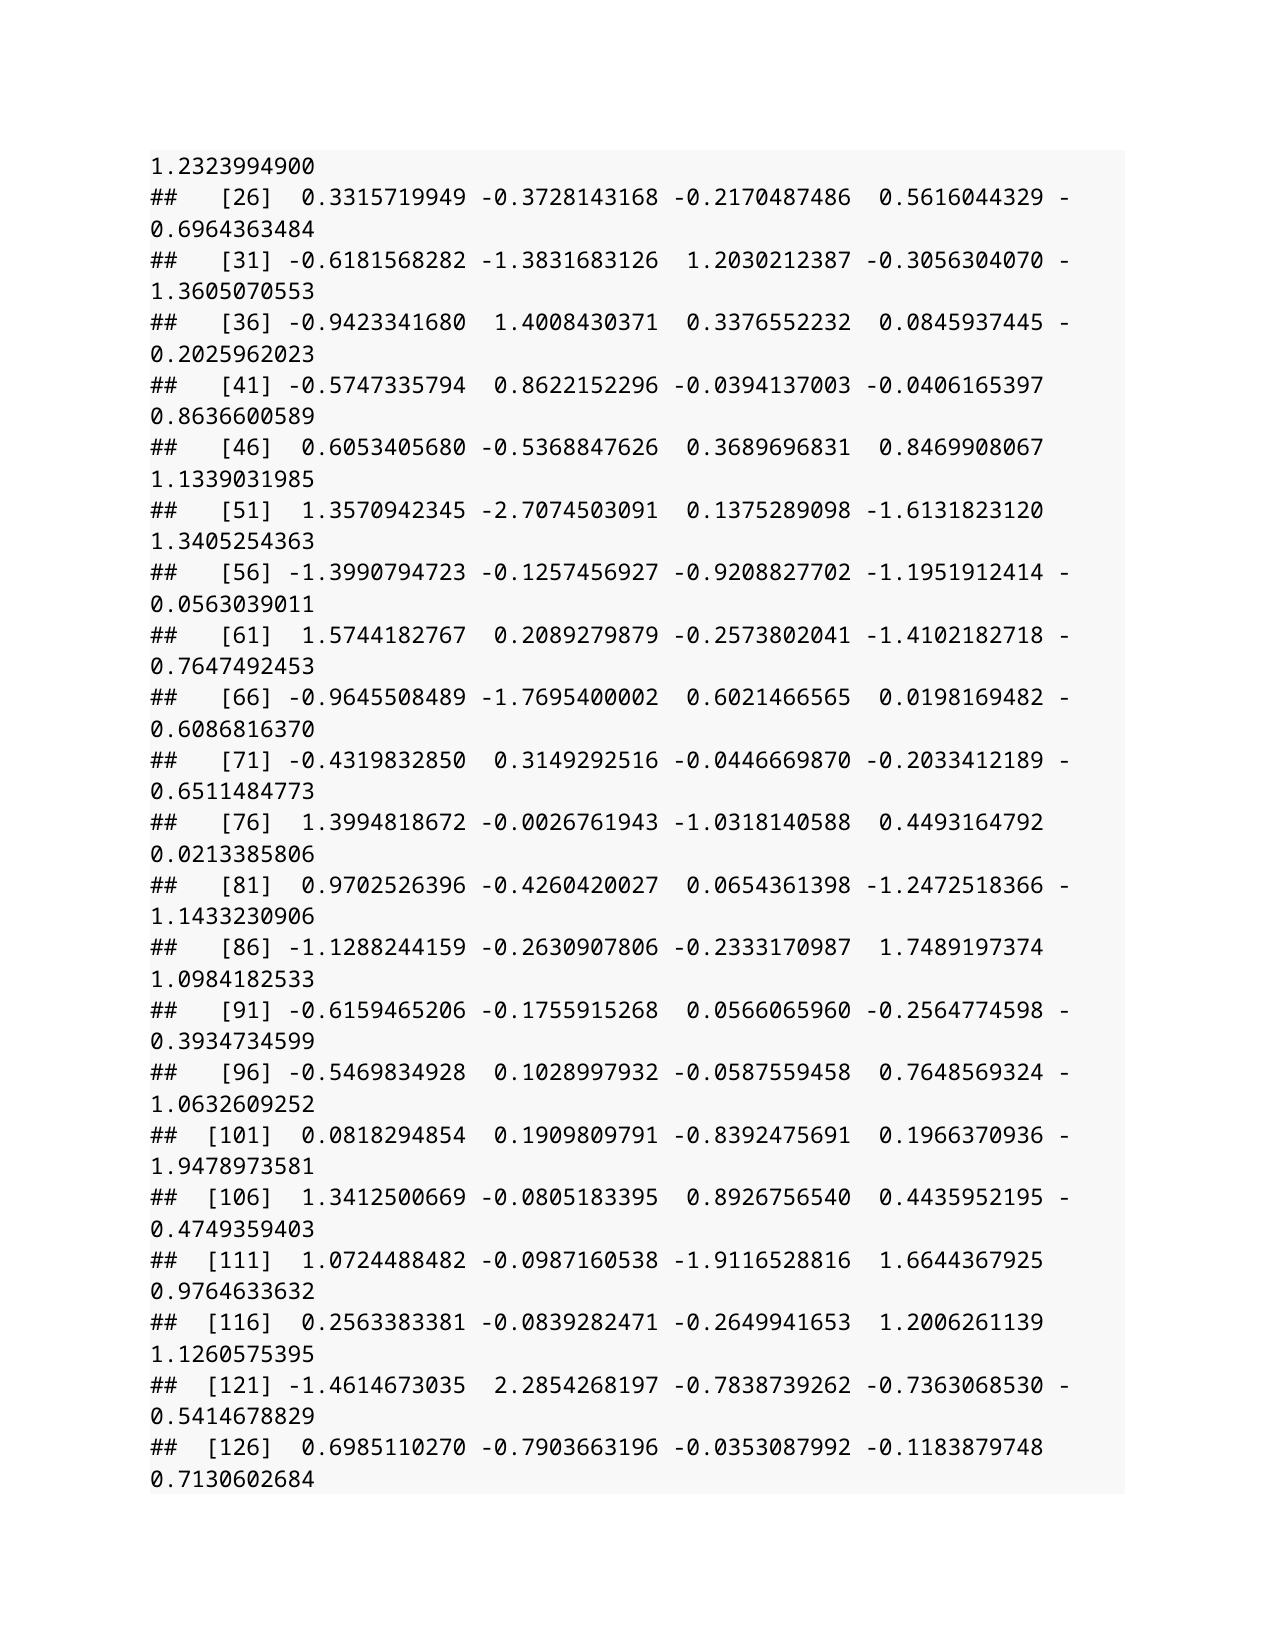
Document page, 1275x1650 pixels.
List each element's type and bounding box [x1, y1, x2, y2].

text [150, 150, 1125, 1494]
